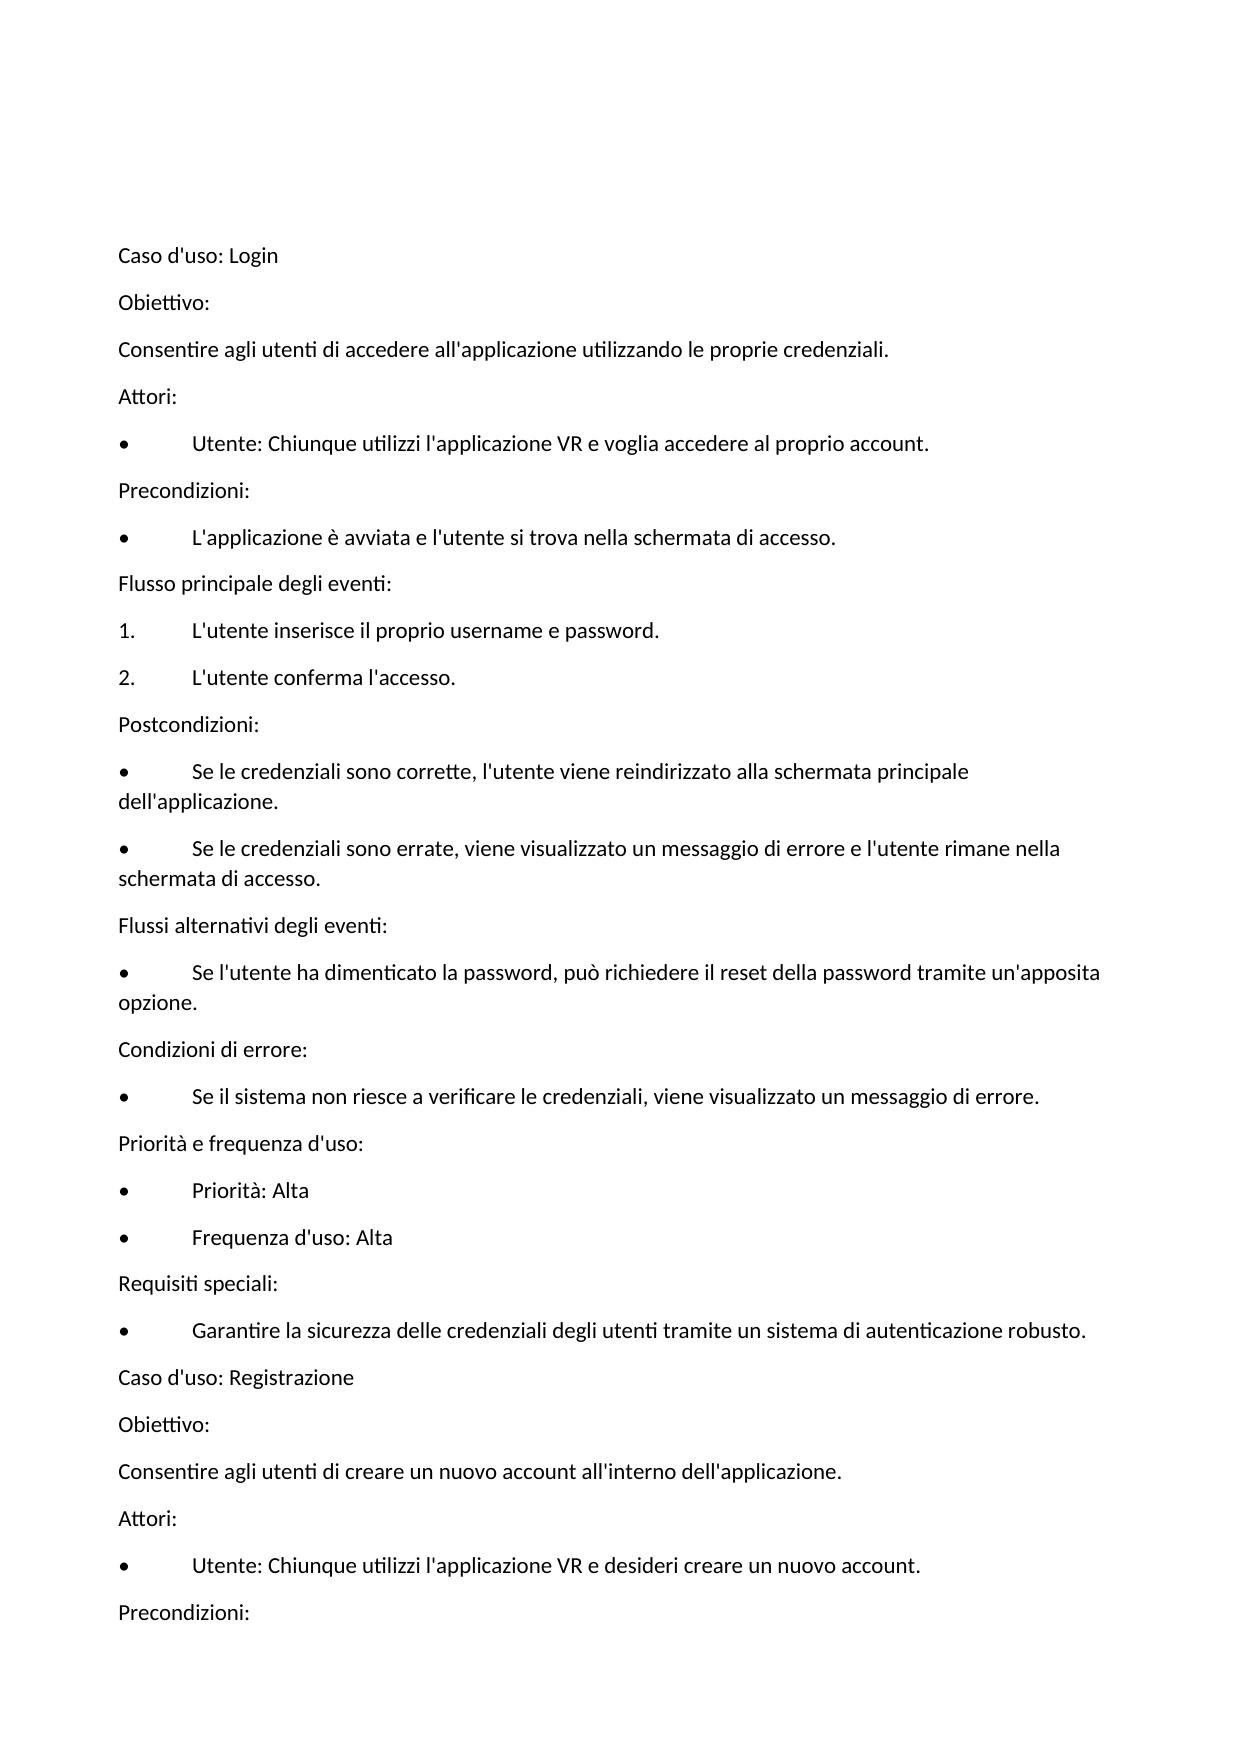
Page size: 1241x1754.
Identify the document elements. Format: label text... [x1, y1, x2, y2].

text Caso d'uso: Registrazione [118, 1363, 1122, 1391]
text • Priorità: Alta [118, 1176, 1122, 1204]
text • Frequenza d'uso: Alta [118, 1223, 1122, 1251]
text • L'applicazione è avviata e l'utente si trova nella schermata di accesso. [118, 523, 1122, 551]
text • Garantire la sicurezza delle credenziali degli utenti tramite un sistema di autenticazione robusto. [118, 1316, 1122, 1344]
text Priorità e frequenza d'uso: [118, 1129, 1122, 1157]
text Precondizioni: [118, 476, 1122, 504]
text Attori: [118, 382, 1122, 410]
text Requisiti speciali: [118, 1269, 1122, 1297]
text Condizioni di errore: [118, 1035, 1122, 1063]
text • Se l'utente ha dimenticato la password, può richiedere il reset della password tramite un'apposita opzione. [118, 958, 1122, 1016]
text Attori: [118, 1504, 1122, 1532]
text • Utente: Chiunque utilizzi l'applicazione VR e desideri creare un nuovo account. [118, 1551, 1122, 1579]
text Flusso principale degli eventi: [118, 569, 1122, 597]
text • Se il sistema non riesce a verificare le credenziali, viene visualizzato un messaggio di errore. [118, 1082, 1122, 1110]
text • Se le credenziali sono errate, viene visualizzato un messaggio di errore e l'utente rimane nella schermata di accesso. [118, 834, 1122, 892]
text Caso d'uso: Login [118, 241, 1122, 269]
text 1. L'utente inserisce il proprio username e password. [118, 616, 1122, 644]
text Consentire agli utenti di accedere all'applicazione utilizzando le proprie credenziali. [118, 335, 1122, 363]
text 2. L'utente conferma l'accesso. [118, 663, 1122, 691]
text Consentire agli utenti di creare un nuovo account all'interno dell'applicazione. [118, 1457, 1122, 1485]
text • Se le credenziali sono corrette, l'utente viene reindirizzato alla schermata principale dell'applicazione. [118, 757, 1122, 815]
text Obiettivo: [118, 288, 1122, 316]
text Postcondizioni: [118, 710, 1122, 738]
text Obiettivo: [118, 1410, 1122, 1438]
text Precondizioni: [118, 1598, 1122, 1626]
text • Utente: Chiunque utilizzi l'applicazione VR e voglia accedere al proprio account. [118, 429, 1122, 457]
text Flussi alternativi degli eventi: [118, 911, 1122, 939]
